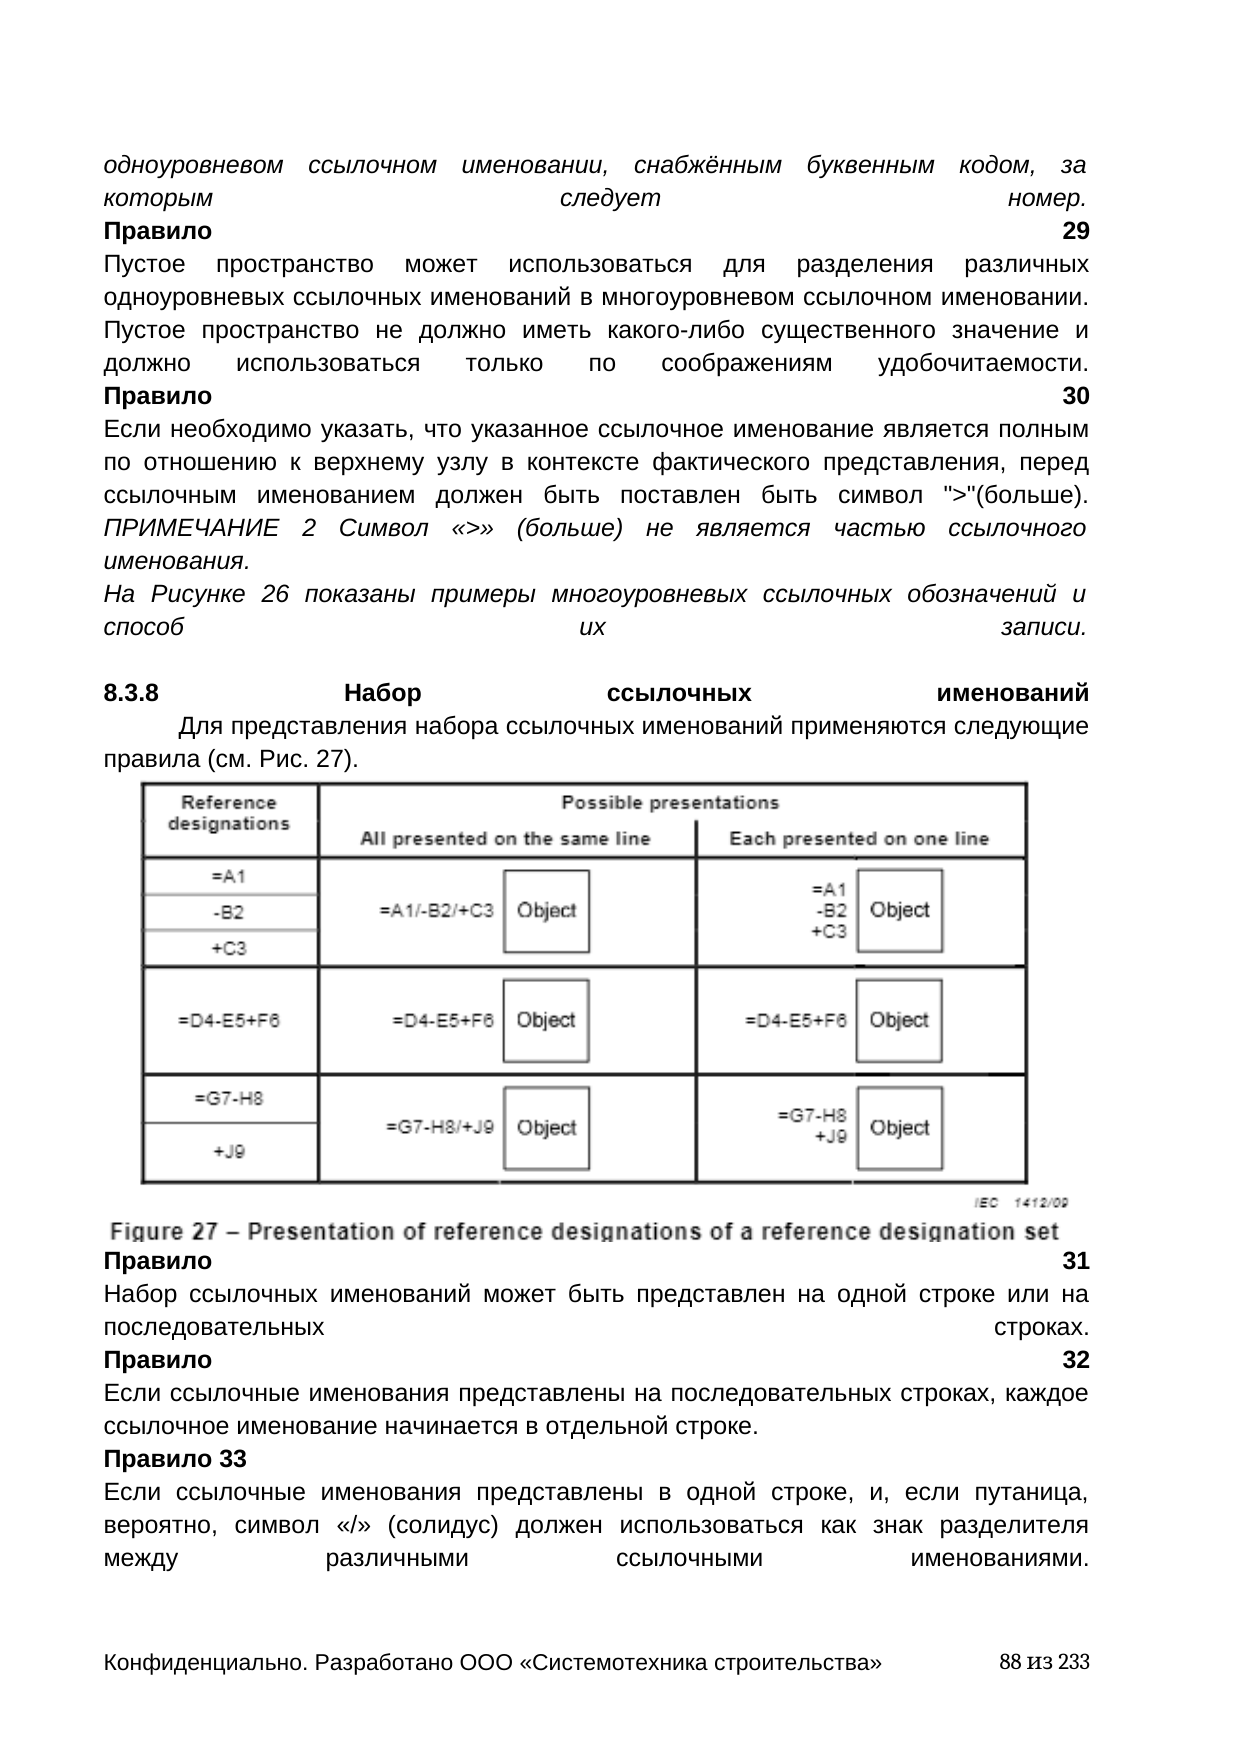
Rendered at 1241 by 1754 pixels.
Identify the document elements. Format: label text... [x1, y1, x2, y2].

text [103, 1477, 1090, 1572]
picture [103, 777, 1078, 1242]
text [103, 150, 1090, 773]
text Правило 33 [103, 1444, 1090, 1473]
